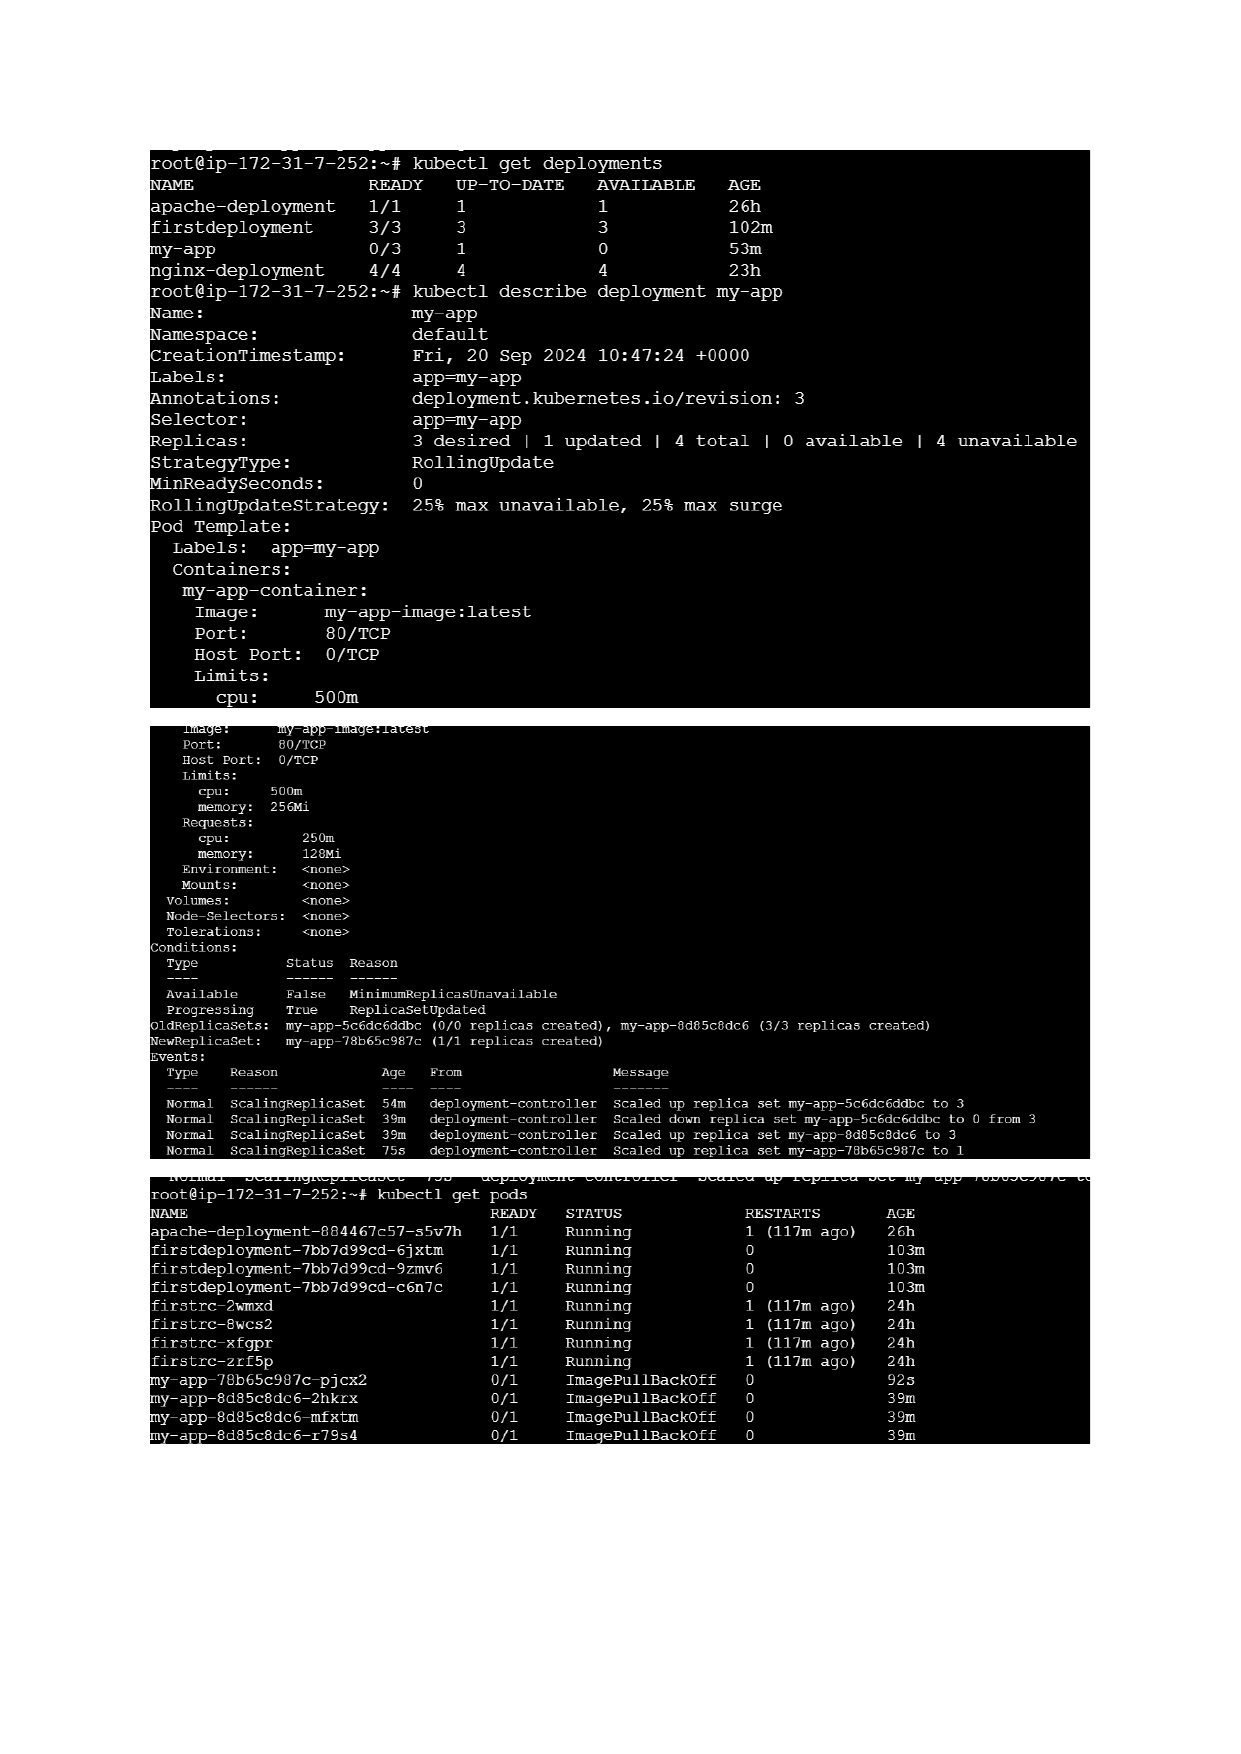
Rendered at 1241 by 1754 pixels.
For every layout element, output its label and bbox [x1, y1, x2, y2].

picture [150, 1177, 1091, 1444]
picture [150, 726, 1091, 1159]
picture [150, 150, 1091, 708]
